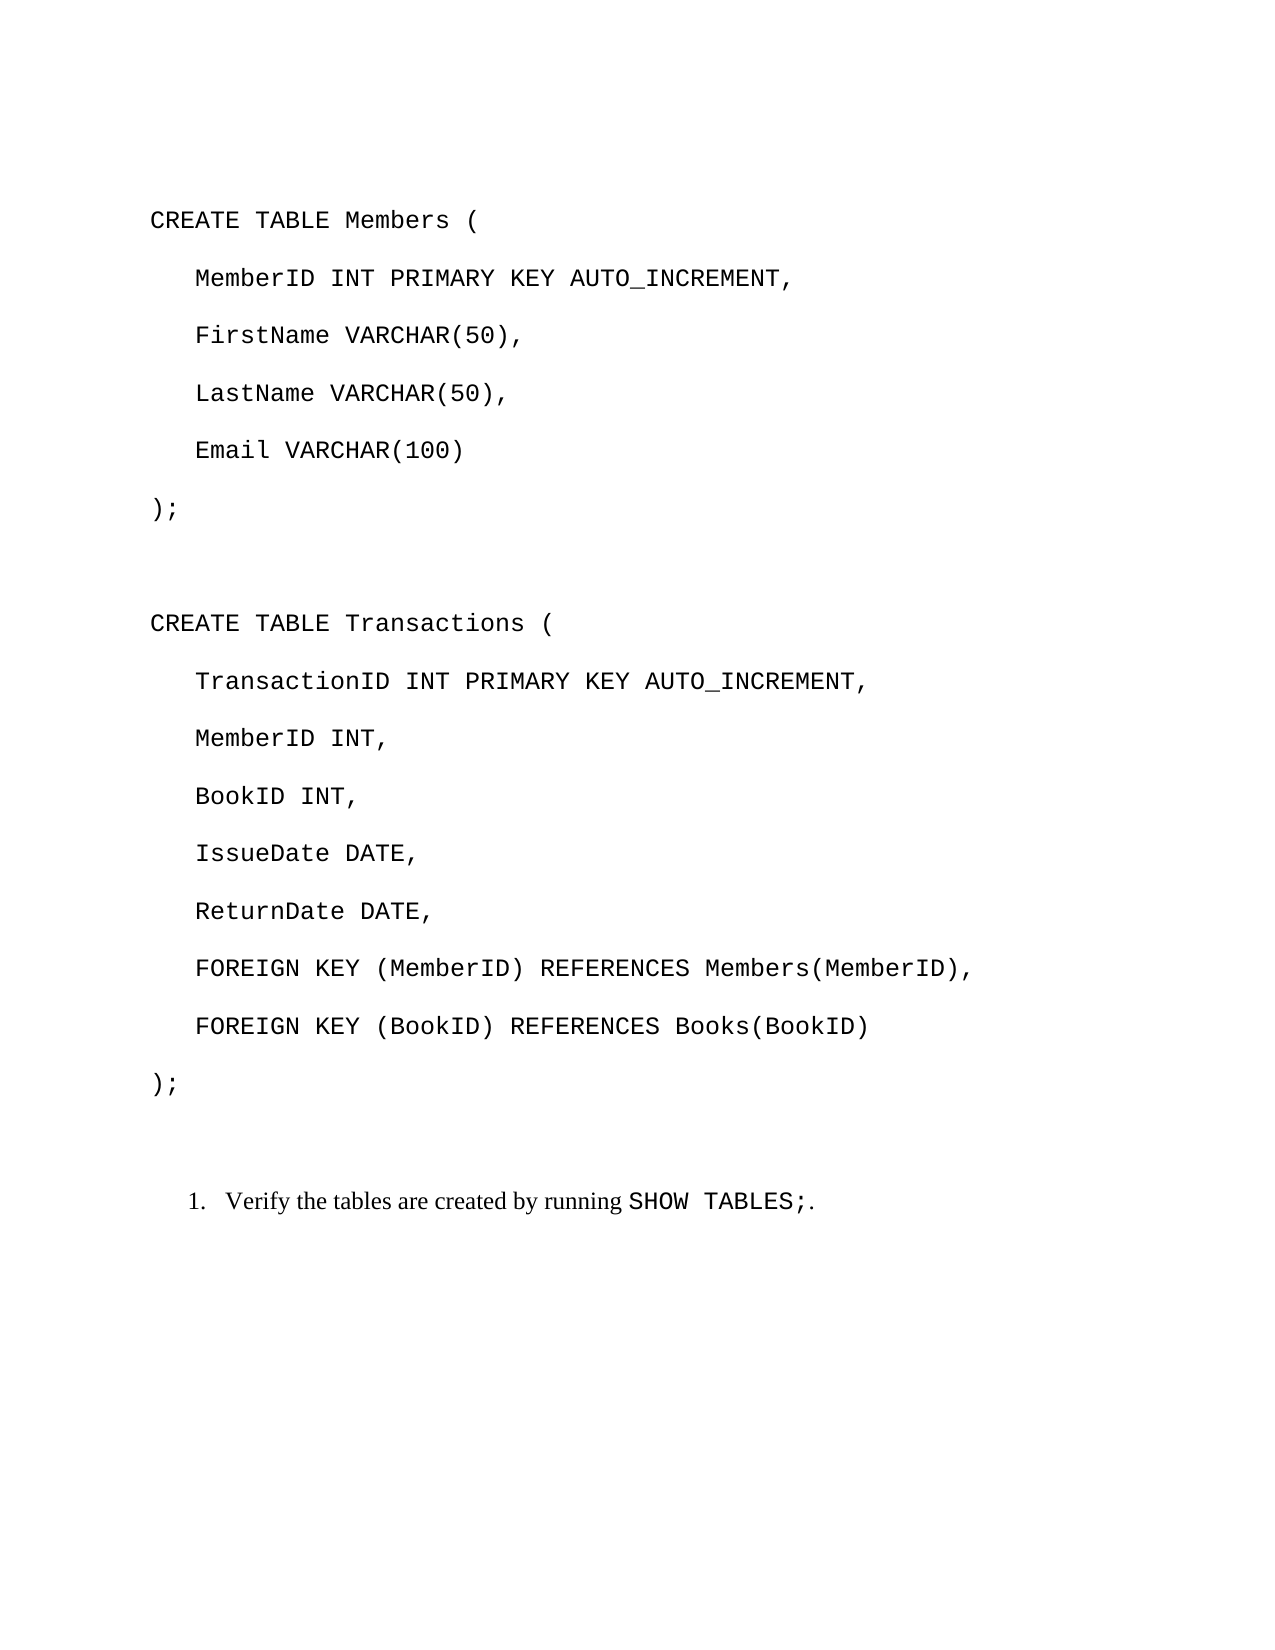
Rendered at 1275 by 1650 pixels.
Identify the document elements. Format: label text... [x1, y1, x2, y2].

text ); [150, 1071, 1125, 1099]
list Verify the tables are created by running SHOW TABLES;. [187, 1186, 1125, 1217]
text ); [150, 495, 1125, 524]
text CREATE TABLE Members ( [150, 208, 1125, 236]
text MemberID INT, [150, 726, 1125, 754]
text IssueDate DATE, [150, 841, 1125, 869]
text LastName VARCHAR(50), [150, 380, 1125, 409]
text CREATE TABLE Transactions ( [150, 611, 1125, 639]
text TransactionID INT PRIMARY KEY AUTO_INCREMENT, [150, 668, 1125, 697]
text FirstName VARCHAR(50), [150, 323, 1125, 351]
text FOREIGN KEY (MemberID) REFERENCES Members(MemberID), [150, 956, 1125, 984]
text ReturnDate DATE, [150, 898, 1125, 927]
text MemberID INT PRIMARY KEY AUTO_INCREMENT, [150, 265, 1125, 294]
text BookID INT, [150, 783, 1125, 812]
text FOREIGN KEY (BookID) REFERENCES Books(BookID) [150, 1013, 1125, 1042]
text Email VARCHAR(100) [150, 438, 1125, 466]
